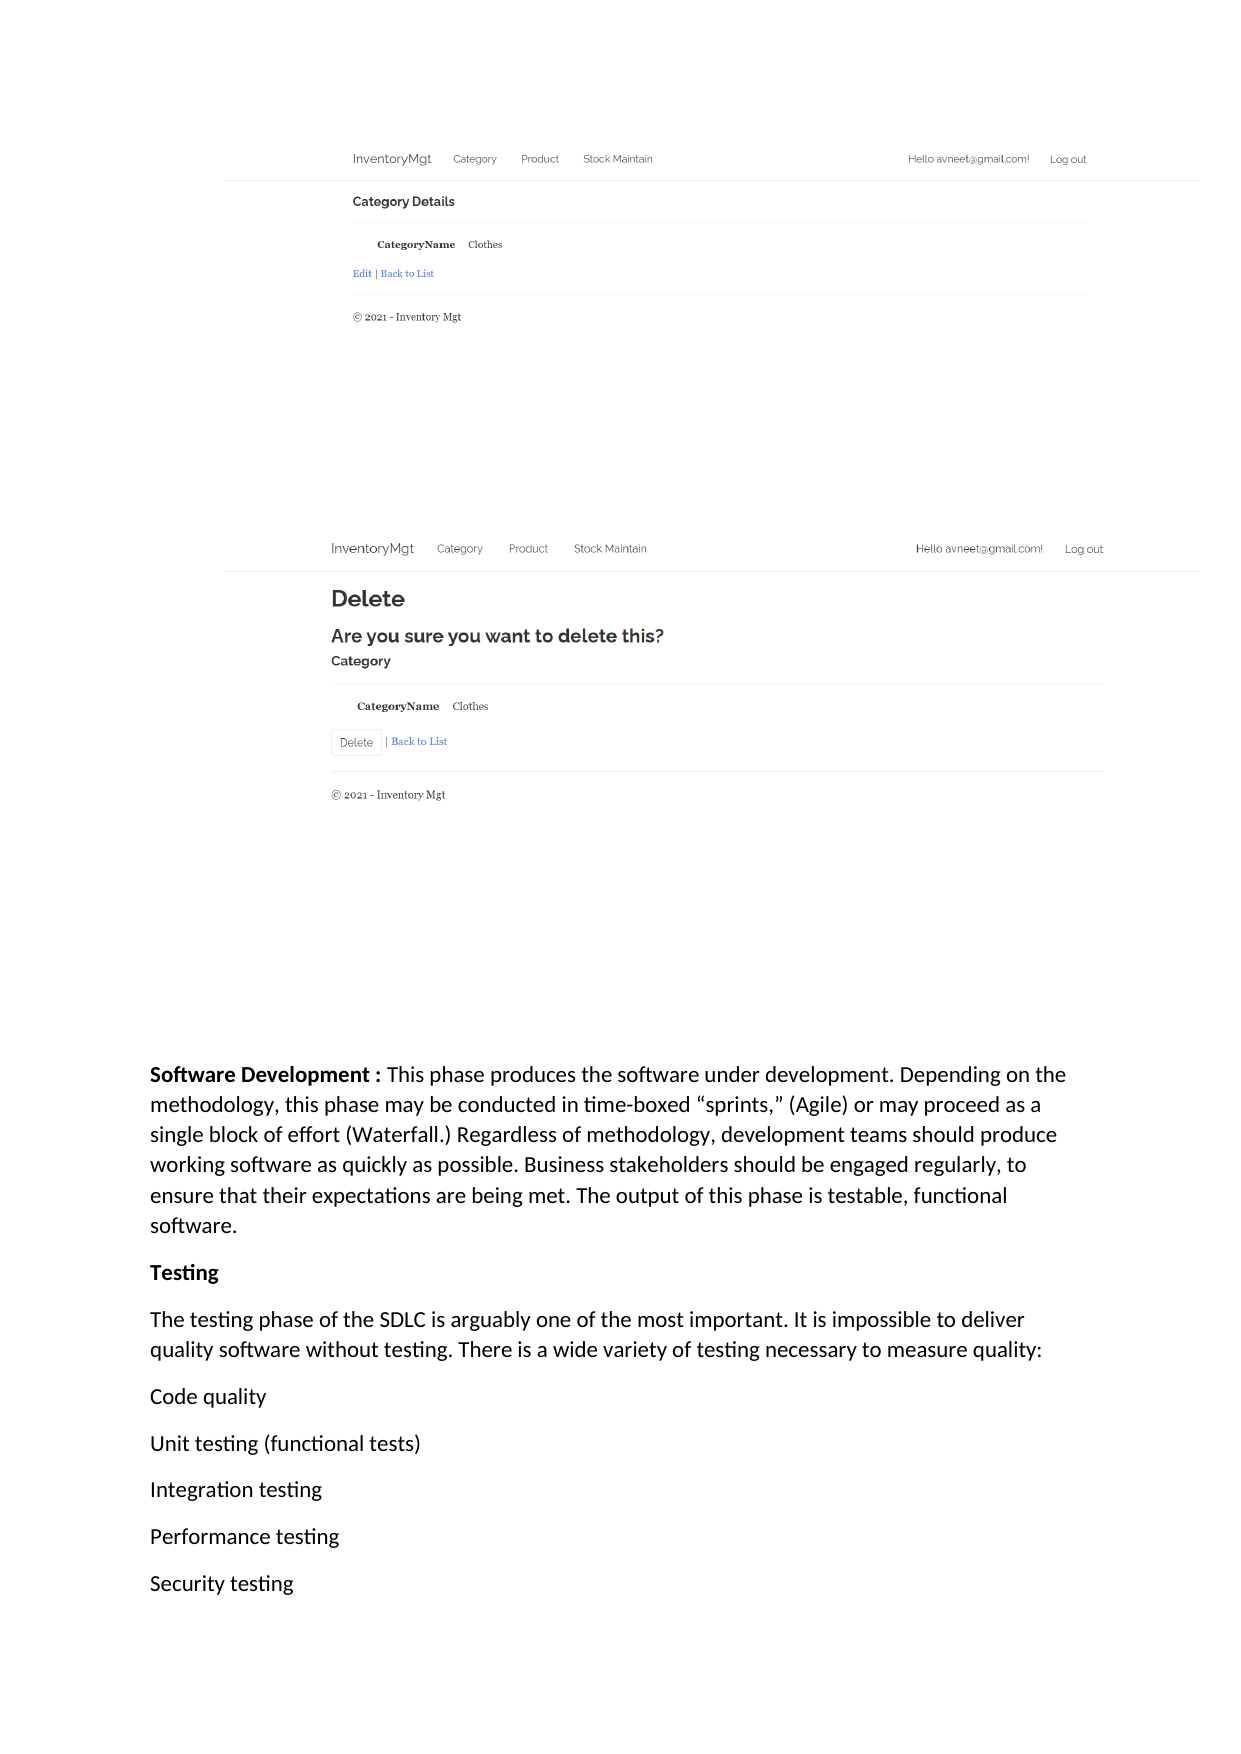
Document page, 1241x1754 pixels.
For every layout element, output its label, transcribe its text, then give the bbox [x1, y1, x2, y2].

text Unit testing (functional tests) [150, 1429, 1090, 1457]
text Software Development : This phase produces the software under development. Depending on the methodology, this phase may be conducted in time-boxed “sprints,” (Agile) or may proceed as a single block of effort (Waterfall.) Regardless of methodology, development teams should produce working software as quickly as possible. Business stakeholders should be engaged regularly, to ensure that their expectations are being met. The output of this phase is testable, functional software. [150, 1060, 1090, 1239]
text The testing phase of the SDLC is arguably one of the most important. It is impossible to deliver quality software without testing. There is a wide variety of testing necessary to measure quality: [150, 1305, 1090, 1363]
picture [225, 543, 1200, 948]
text Integration testing [150, 1476, 1090, 1504]
picture [225, 150, 1200, 541]
text Performance testing [150, 1522, 1090, 1551]
text Code quality [150, 1382, 1090, 1410]
text Security testing [150, 1569, 1090, 1597]
text Testing [150, 1258, 1090, 1286]
